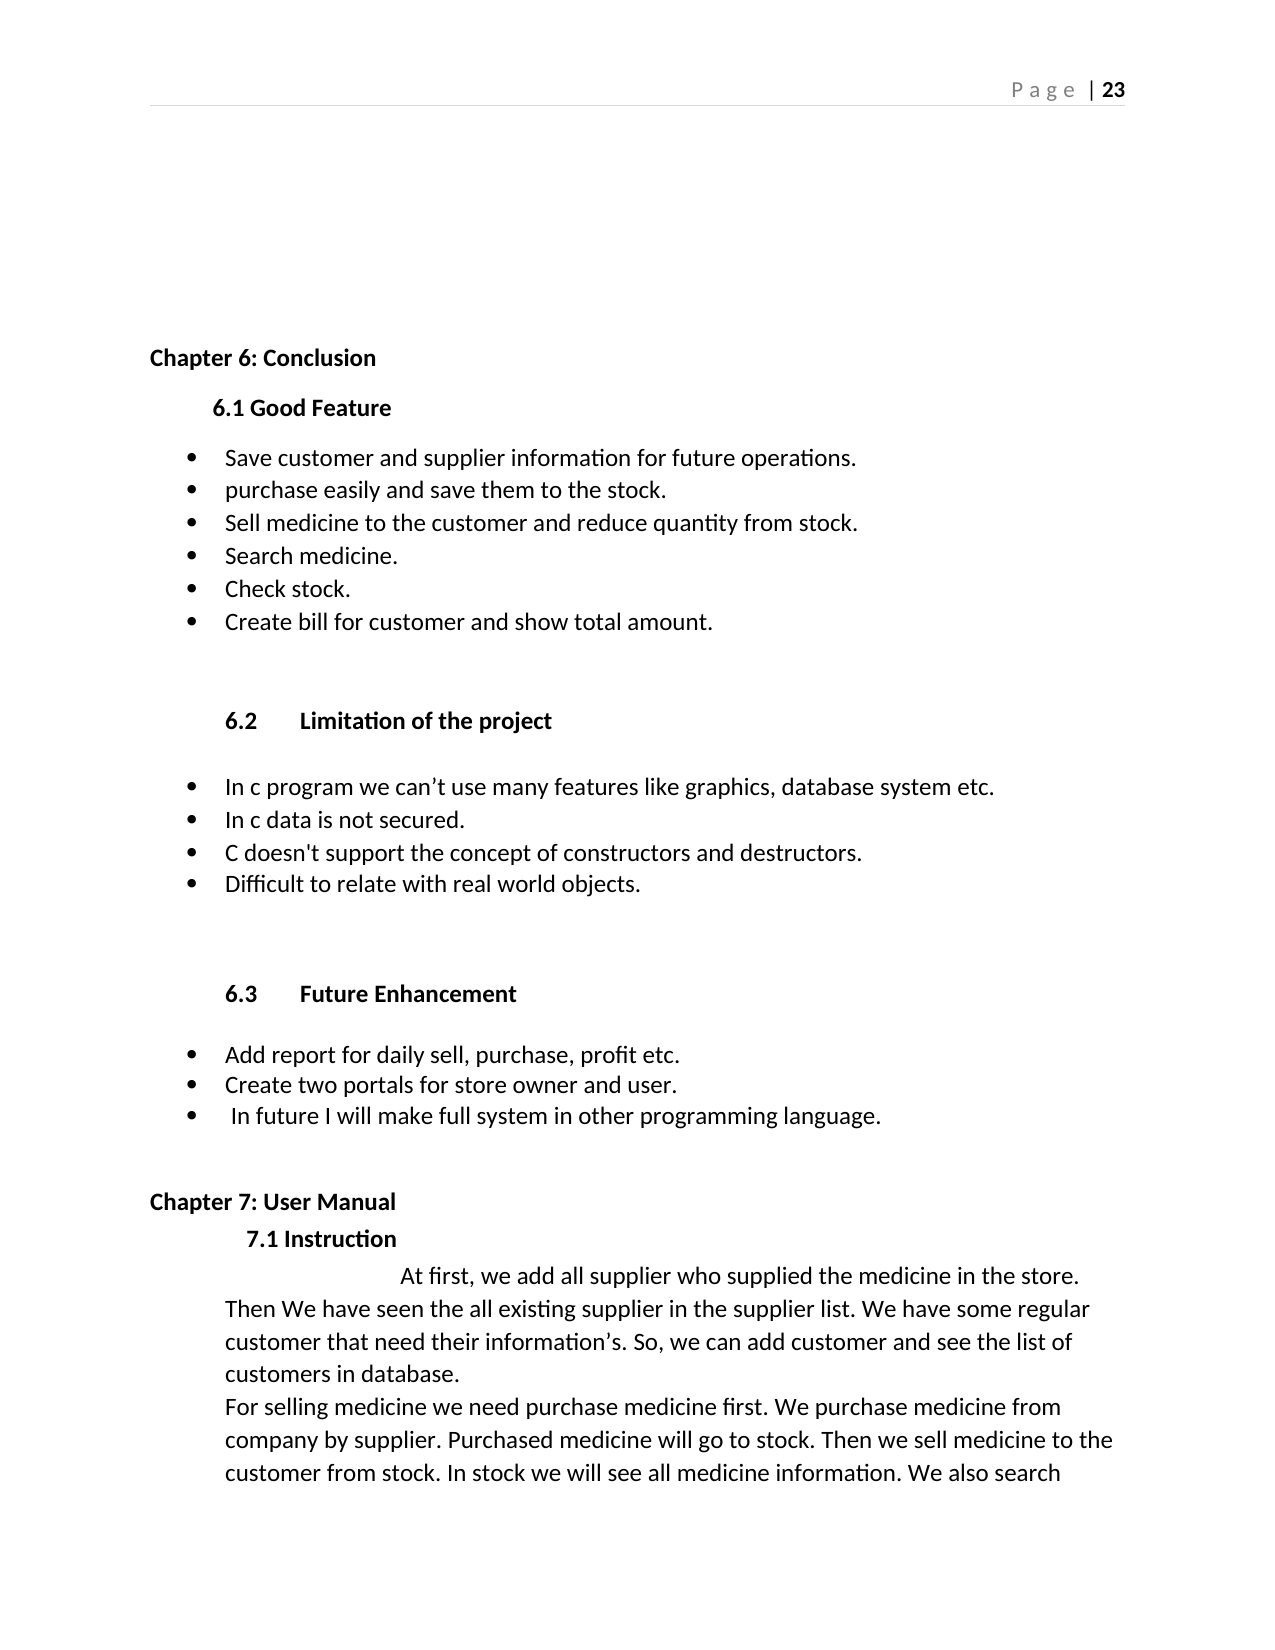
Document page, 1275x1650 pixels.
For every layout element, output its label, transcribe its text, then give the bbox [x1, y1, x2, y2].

text Chapter 6: Conclusion [150, 343, 1125, 373]
text 7.1 Instruction [150, 1223, 1125, 1253]
list Limitation of the project [225, 706, 1125, 736]
list Sell medicine to the customer and reduce quantity from stock. [187, 508, 1125, 538]
text 6.1 Good Feature [150, 392, 1125, 423]
list Create two portals for store owner and user. [187, 1069, 1125, 1100]
list Search medicine. [187, 541, 1125, 571]
list Difficult to relate with real world objects. [187, 868, 1125, 898]
list Check stock. [187, 573, 1125, 604]
list C doesn't support the concept of constructors and destructors. [187, 837, 1125, 868]
list In c data is not secured. [187, 804, 1125, 835]
list Add report for daily sell, purchase, profit etc. [187, 1039, 1125, 1069]
list purchase easily and save them to the stock. [187, 475, 1125, 505]
list At first, we add all supplier who supplied the medicine in the store. Then We have seen the all existing supplier in the supplier list. We have some regular customer that need their information’s. So, we can add customer and see the list of customers in database. [225, 1260, 1125, 1389]
list Save customer and supplier information for future operations. [187, 442, 1125, 472]
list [225, 1391, 1125, 1488]
list In future I will make full system in other programming language. [187, 1100, 1125, 1131]
list Create bill for customer and show total amount. [187, 606, 1125, 637]
text Chapter 7: User Manual [150, 1186, 1125, 1217]
list In c program we can’t use many features like graphics, database system etc. [187, 771, 1125, 802]
list Future Enhancement [225, 978, 1125, 1008]
